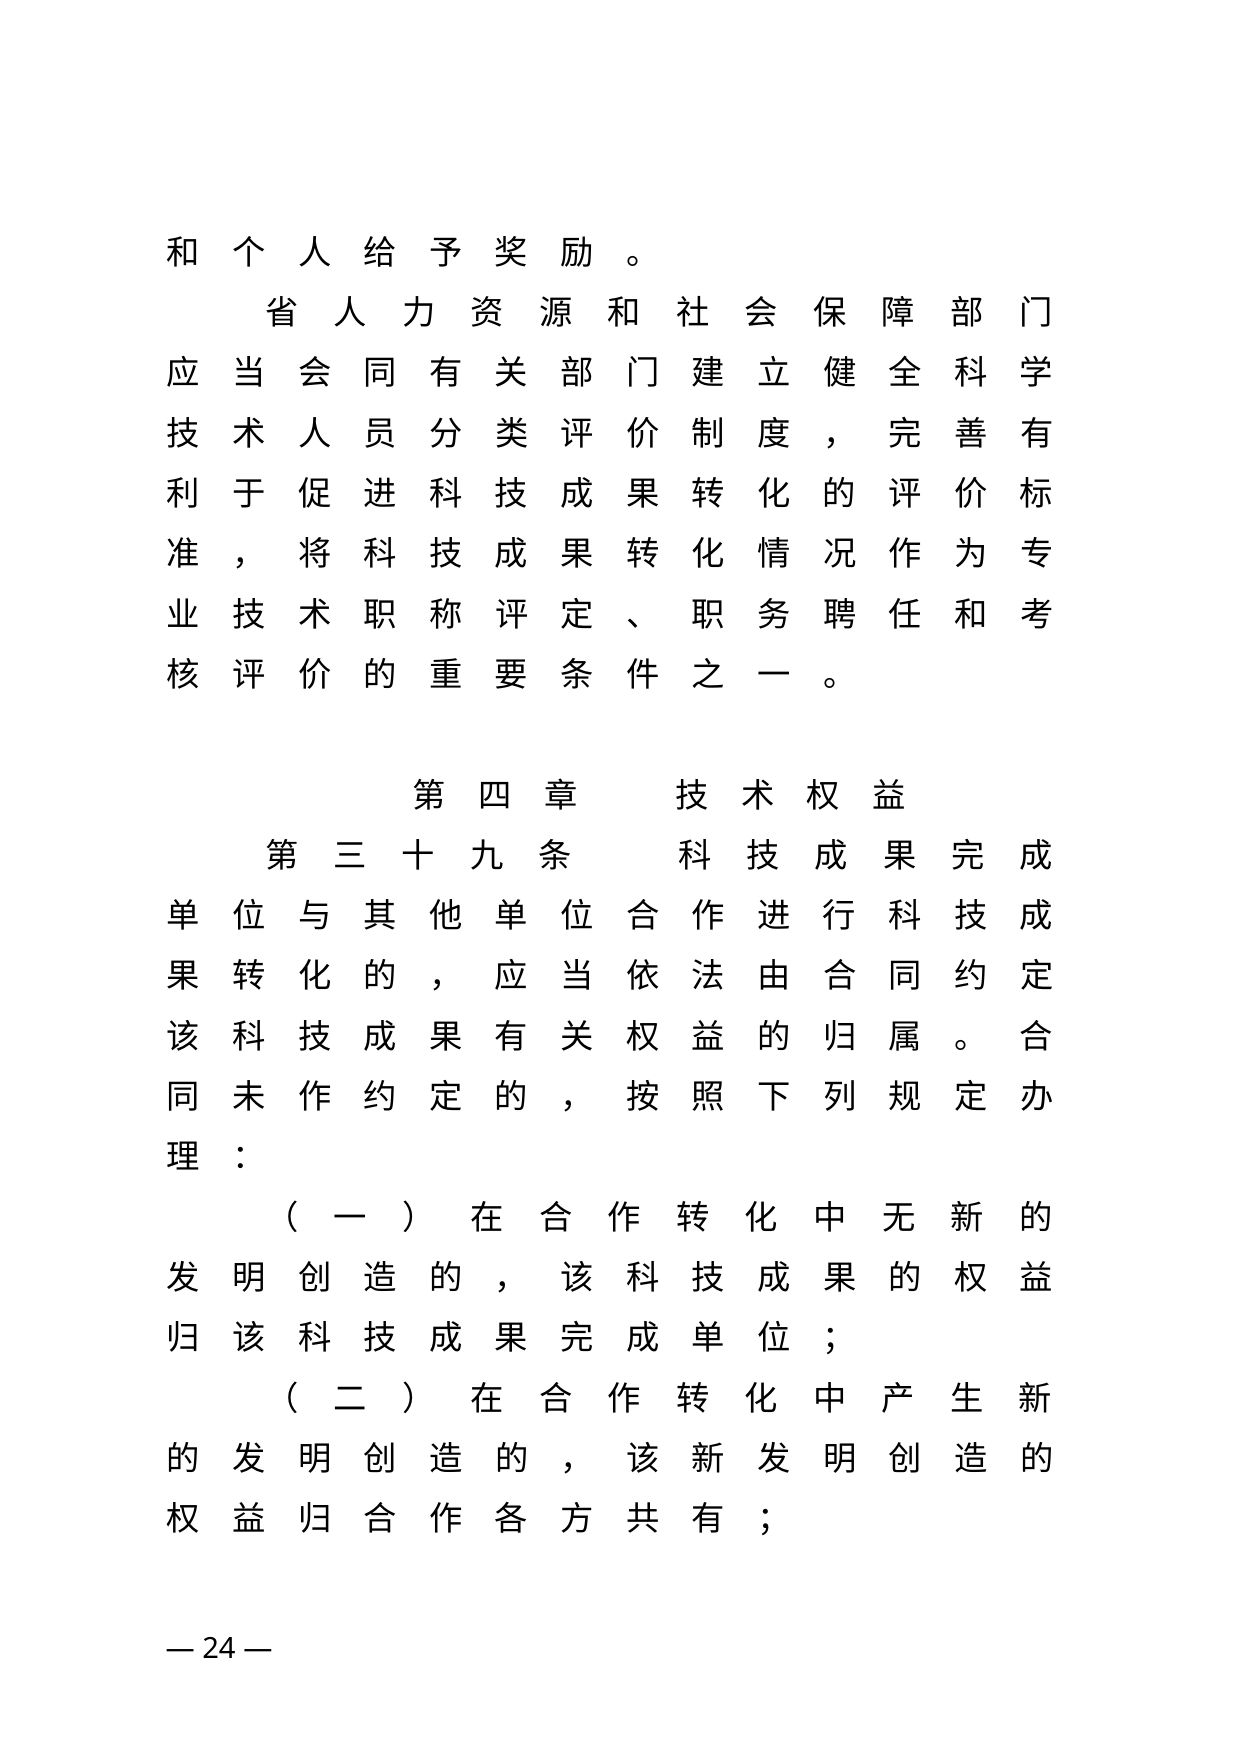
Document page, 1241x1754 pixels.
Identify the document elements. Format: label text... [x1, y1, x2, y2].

text （二）在合作转化中产生新的发明创造的，该新发明创造的权益归合作各方共有； [167, 1365, 1085, 1546]
text 第四章 技术权益 [167, 762, 1085, 823]
text （一）在合作转化中无新的发明创造的，该科技成果的权益归该科技成果完成单位； [167, 1184, 1085, 1365]
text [167, 219, 1085, 280]
text 第三十九条 科技成果完成单位与其他单位合作进行科技成果转化的，应当依法由合同约定该科技成果有关权益的归属。合同未作约定的，按照下列规定办理： [167, 823, 1085, 1184]
text 省人力资源和社会保障部门应当会同有关部门建立健全科学技术人员分类评价制度，完善有利于促进科技成果转化的评价标准，将科技成果转化情况作为专业技术职称评定、职务聘任和考核评价的重要条件之一。 [167, 280, 1085, 702]
